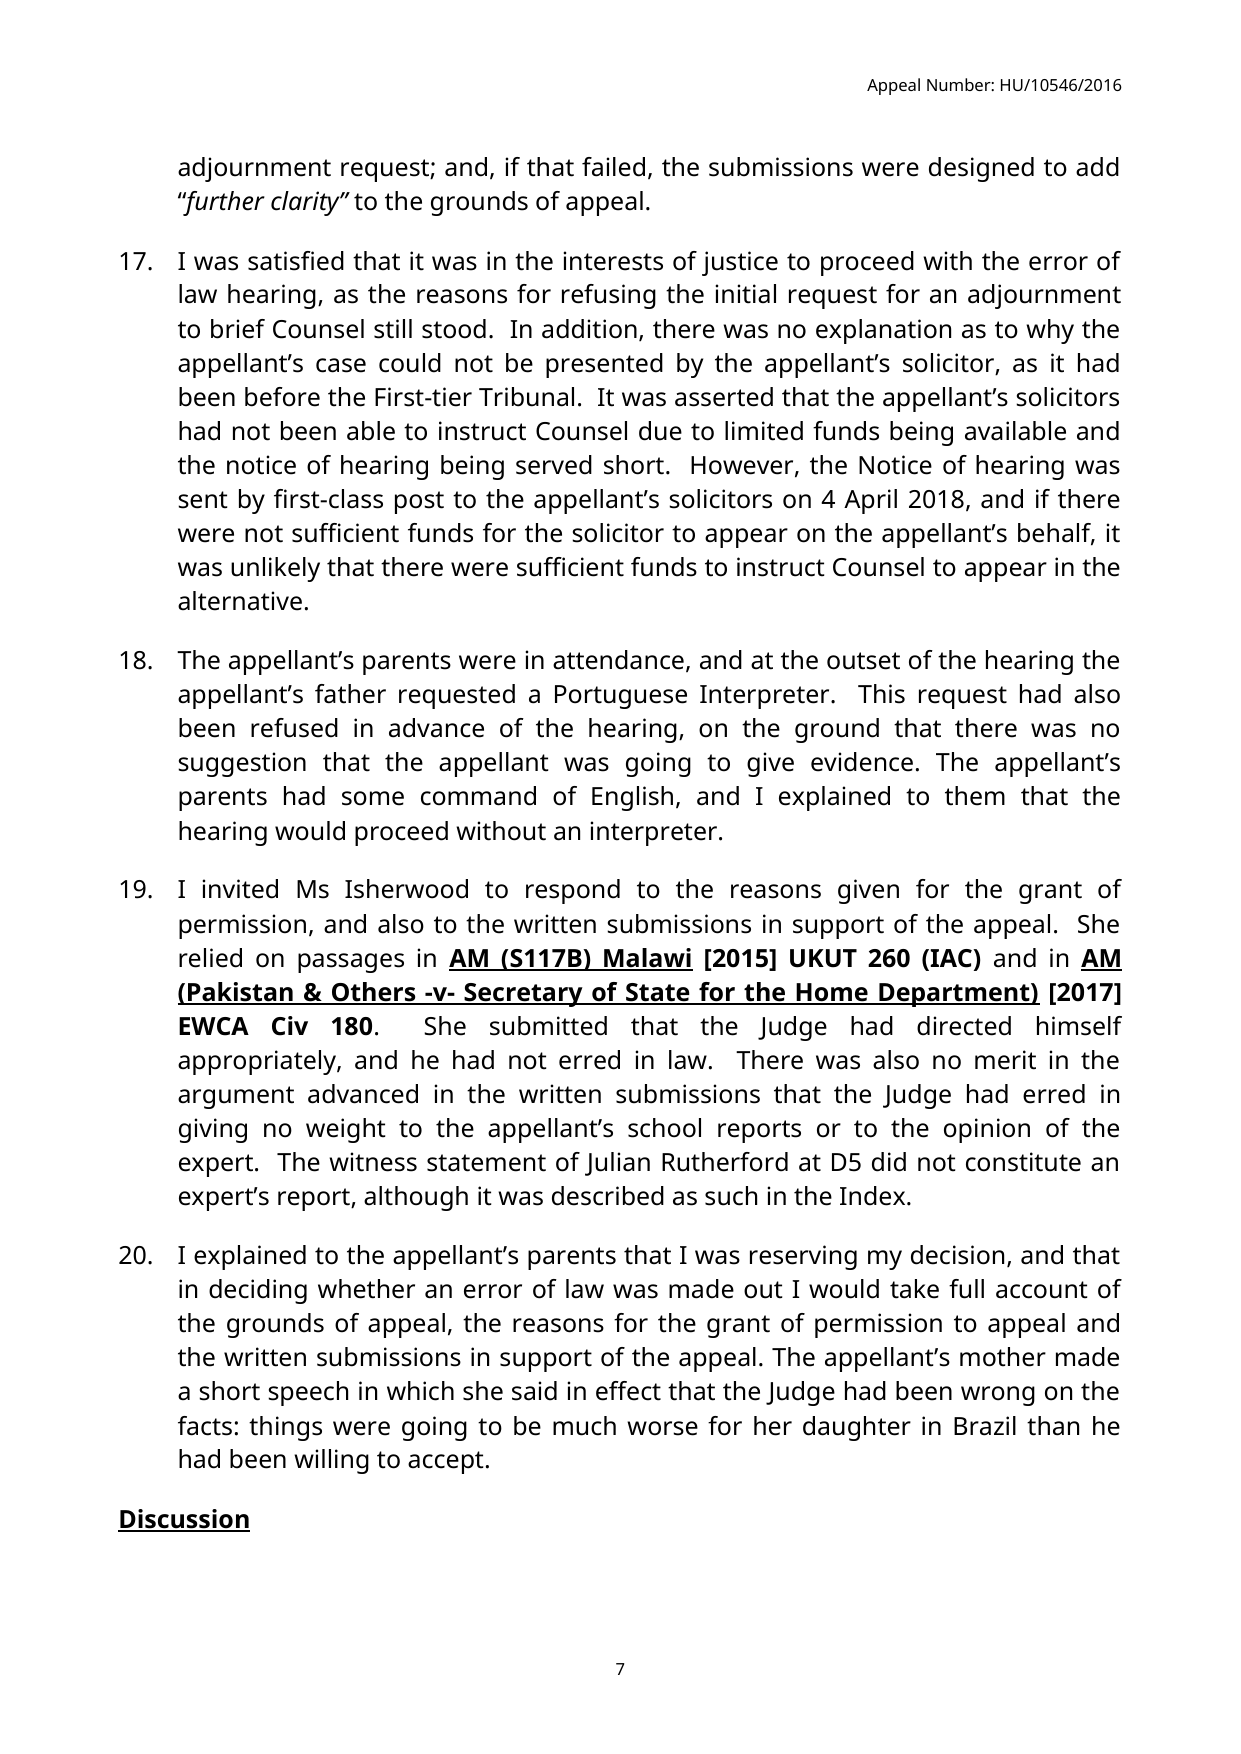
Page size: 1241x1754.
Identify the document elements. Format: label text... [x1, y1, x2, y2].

list I explained to the appellant’s parents that I was reserving my decision, and that in deciding whether an error of law was made out I would take full account of the grounds of appeal, the reasons for the grant of permission to appeal and the written submissions in support of the appeal. The appellant’s mother made a short speech in which she said in effect that the Judge had been wrong on the facts: things were going to be much worse for her daughter in Brazil than he had been willing to accept. [118, 1238, 1122, 1476]
list The appellant’s parents were in attendance, and at the outset of the hearing the appellant’s father requested a Portuguese Interpreter. This request had also been refused in advance of the hearing, on the ground that there was no suggestion that the appellant was going to give evidence. The appellant’s parents had some command of English, and I explained to them that the hearing would proceed without an interpreter. [118, 643, 1122, 847]
list I was satisfied that it was in the interests of justice to proceed with the error of law hearing, as the reasons for refusing the initial request for an adjournment to brief Counsel still stood. In addition, there was no explanation as to why the appellant’s case could not be presented by the appellant’s solicitor, as it had been before the First-tier Tribunal. It was asserted that the appellant’s solicitors had not been able to instruct Counsel due to limited funds being available and the notice of hearing being served short. However, the Notice of hearing was sent by first-class post to the appellant’s solicitors on 4 April 2018, and if there were not sufficient funds for the solicitor to appear on the appellant’s behalf, it was unlikely that there were sufficient funds to instruct Counsel to appear in the alternative. [118, 243, 1122, 618]
text Discussion [118, 1501, 1122, 1535]
list I invited Ms Isherwood to respond to the reasons given for the grant of permission, and also to the written submissions in support of the appeal. She relied on passages in AM (S117B) Malawi [2015] UKUT 260 (IAC) and in AM (Pakistan & Others -v- Secretary of State for the Home Department) [2017] EWCA Civ 180. She submitted that the Judge had directed himself appropriately, and he had not erred in law. There was also no merit in the argument advanced in the written submissions that the Judge had erred in giving no weight to the appellant’s school reports or to the opinion of the expert. The witness statement of Julian Rutherford at D5 did not constitute an expert’s report, although it was described as such in the Index. [118, 872, 1122, 1213]
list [118, 150, 1122, 218]
